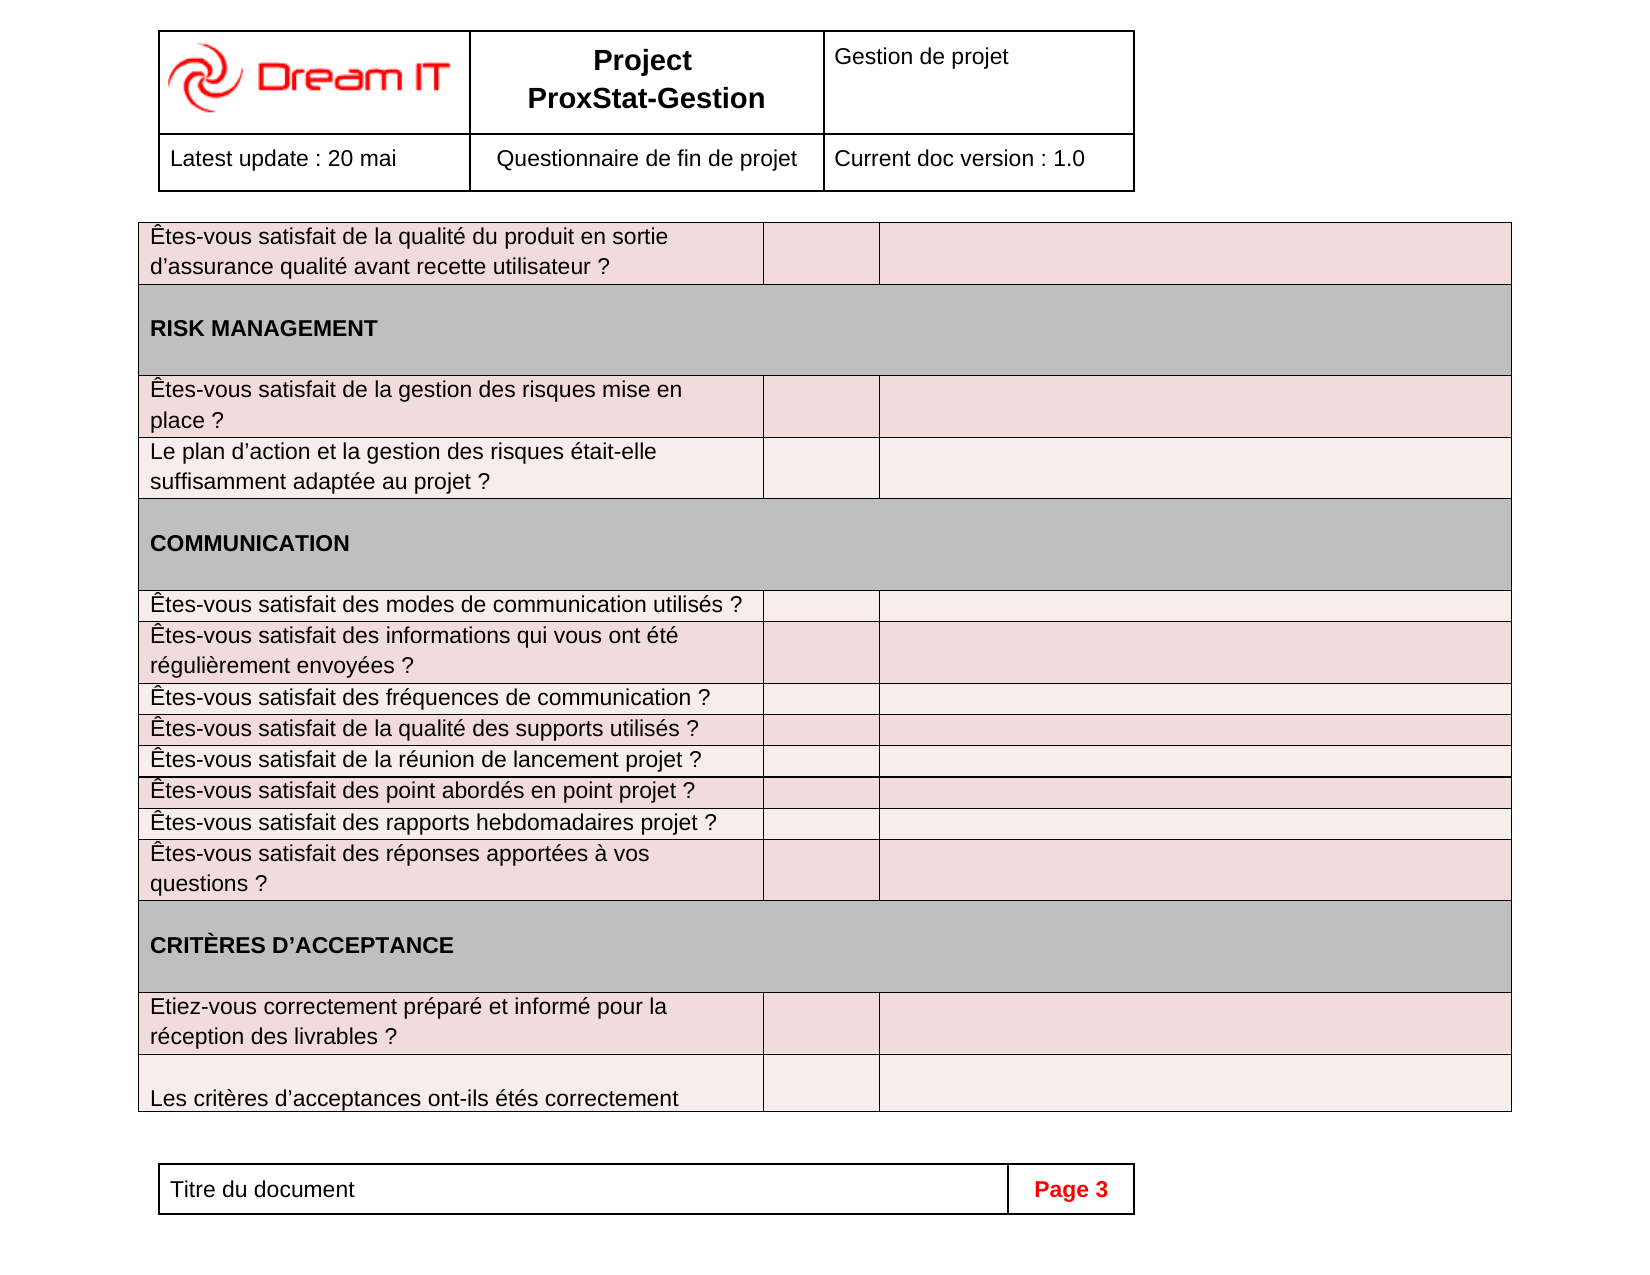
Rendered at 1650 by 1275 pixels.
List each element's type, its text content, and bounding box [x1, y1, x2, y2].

table_cell [880, 840, 1511, 900]
table_cell [764, 746, 879, 776]
table_cell [764, 438, 879, 498]
table_cell Êtes-vous satisfait des fréquences de communication ? [139, 684, 763, 714]
table_cell Êtes-vous satisfait de la qualité du produit en sortie d’assurance qualité avant recette utilisateur ? [139, 223, 763, 284]
table_cell Les critères d’acceptances ont-ils étés correctement définis ? [139, 1055, 763, 1111]
table_cell [764, 840, 879, 900]
table_cell [764, 223, 879, 284]
table_cell [880, 746, 1511, 776]
table_cell Êtes-vous satisfait des réponses apportées à vos questions ? [139, 840, 763, 900]
table_cell [880, 715, 1511, 745]
table_cell [880, 438, 1511, 498]
table_cell [880, 809, 1511, 839]
table_cell Le plan d’action et la gestion des risques était-elle suffisamment adaptée au projet ? [139, 438, 763, 498]
table_cell Êtes-vous satisfait de la gestion des risques mise en place ? [139, 376, 763, 437]
table_cell Êtes-vous satisfait de la réunion de lancement projet ? [139, 746, 763, 776]
table_cell CRITÈRES D’ACCEPTANCE [139, 901, 1511, 992]
table_cell [764, 684, 879, 714]
table_cell [880, 993, 1511, 1053]
table_cell [880, 376, 1511, 437]
table_cell [764, 993, 879, 1053]
table_cell [764, 778, 879, 808]
table_cell [880, 778, 1511, 808]
table_cell [880, 1055, 1511, 1111]
table_cell RISK MANAGEMENT [139, 285, 1511, 375]
table_cell Êtes-vous satisfait des modes de communication utilisés ? [139, 591, 763, 621]
table_cell Êtes-vous satisfait des informations qui vous ont été régulièrement envoyées ? [139, 622, 763, 683]
table_cell Êtes-vous satisfait des point abordés en point projet ? [139, 778, 763, 808]
table_cell [880, 591, 1511, 621]
table_cell [764, 715, 879, 745]
table_cell Êtes-vous satisfait des rapports hebdomadaires projet ? [139, 809, 763, 839]
table_cell Êtes-vous satisfait de la qualité des supports utilisés ? [139, 715, 763, 745]
table_cell [764, 622, 879, 683]
table_cell [880, 684, 1511, 714]
table_cell Etiez-vous correctement préparé et informé pour la réception des livrables ? [139, 993, 763, 1053]
table_cell [764, 376, 879, 437]
table_cell [880, 622, 1511, 683]
table_cell [764, 1055, 879, 1111]
table_cell [880, 223, 1511, 284]
picture [161, 37, 461, 125]
table_cell COMMUNICATION [139, 499, 1511, 590]
table_cell [764, 809, 879, 839]
table_cell [764, 591, 879, 621]
